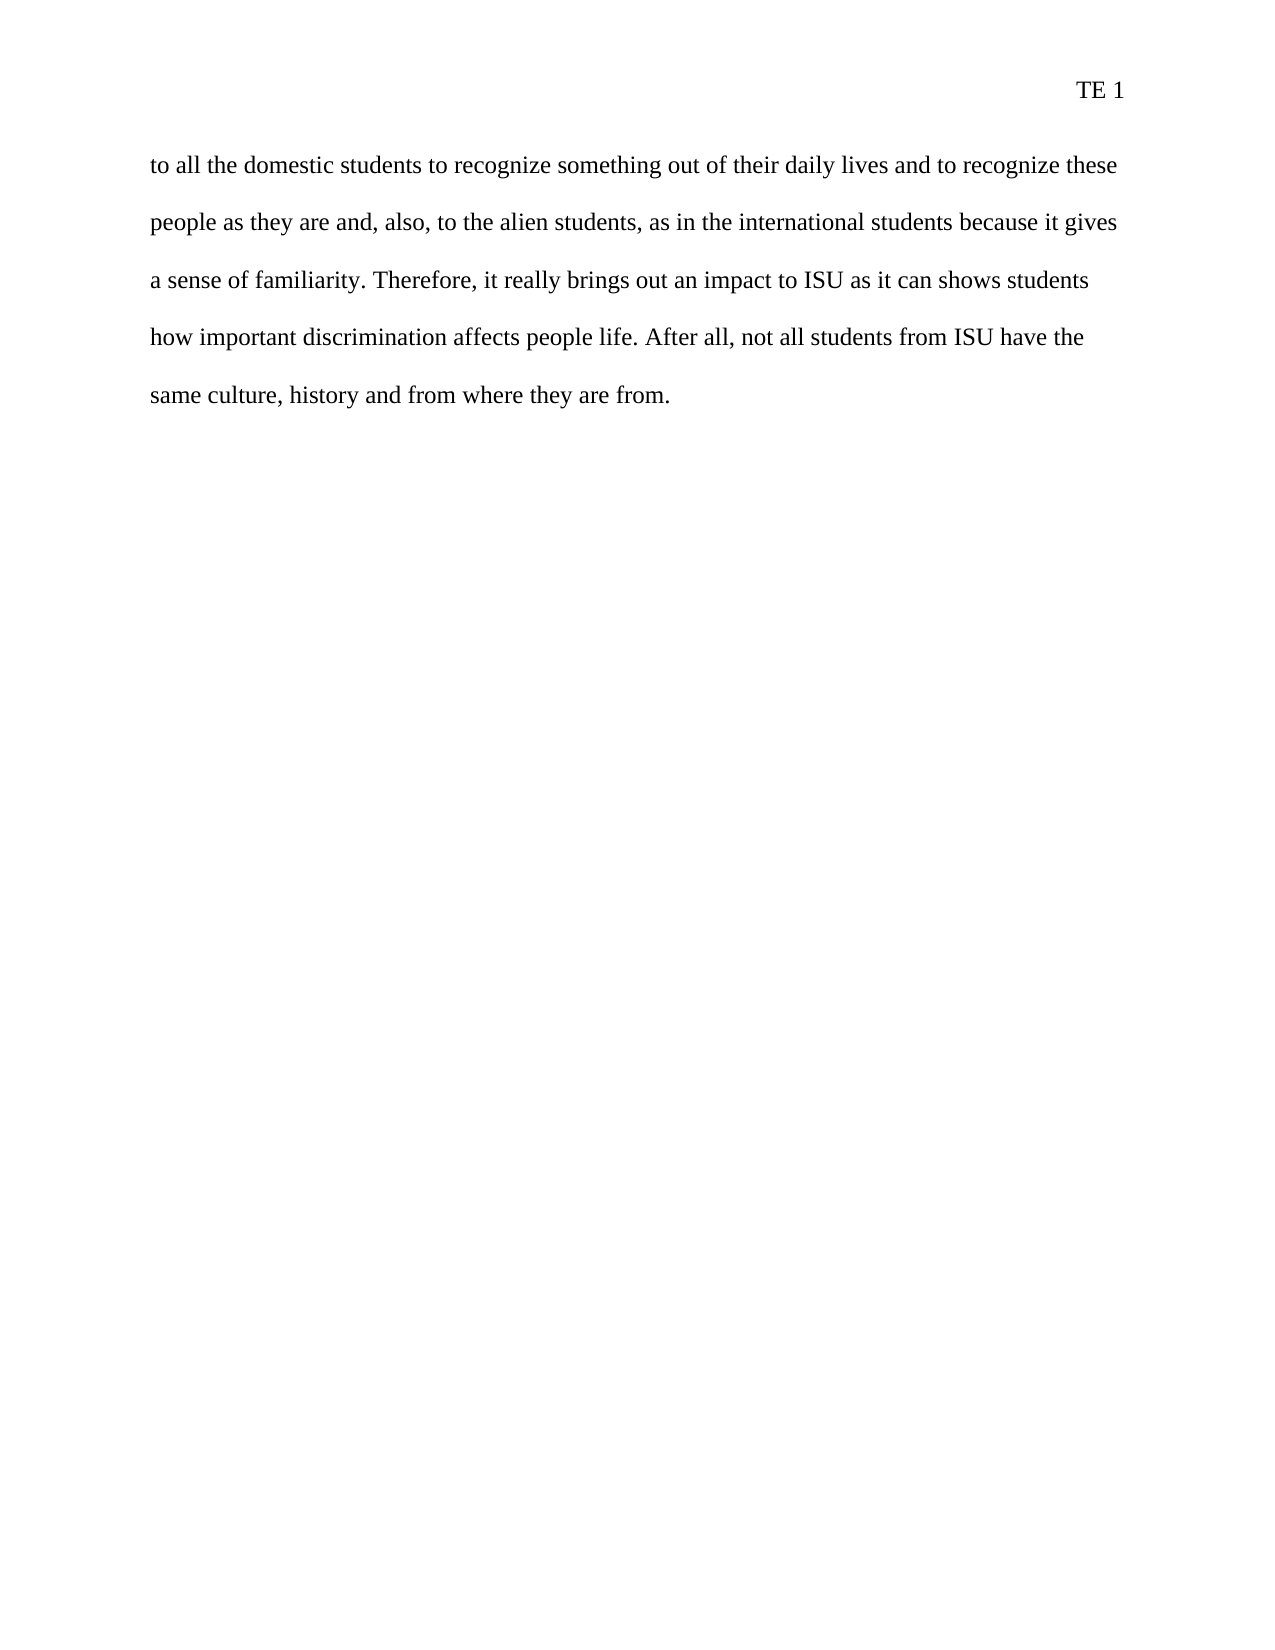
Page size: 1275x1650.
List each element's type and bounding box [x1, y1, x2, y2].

text [150, 150, 1125, 409]
